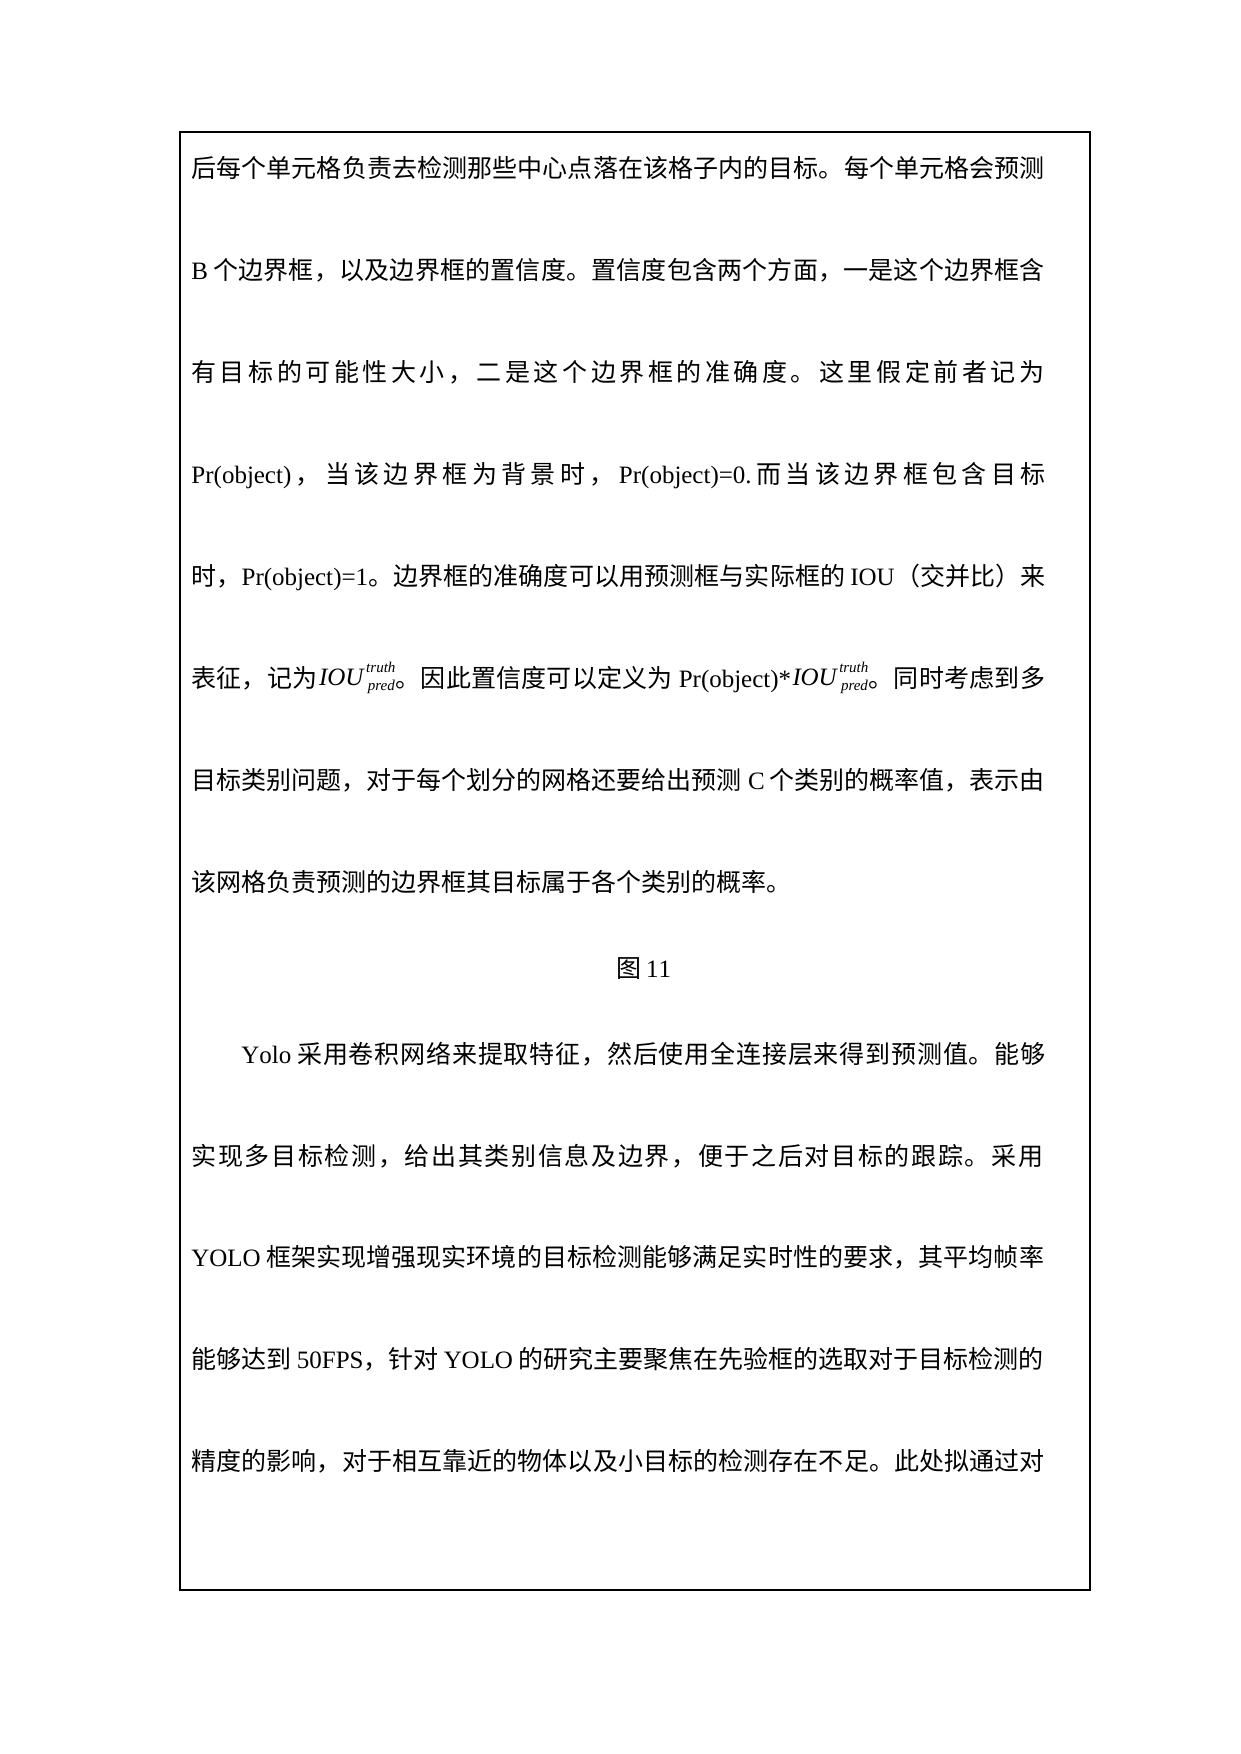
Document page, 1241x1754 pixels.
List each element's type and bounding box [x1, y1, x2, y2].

table_cell [181, 133, 1089, 1589]
